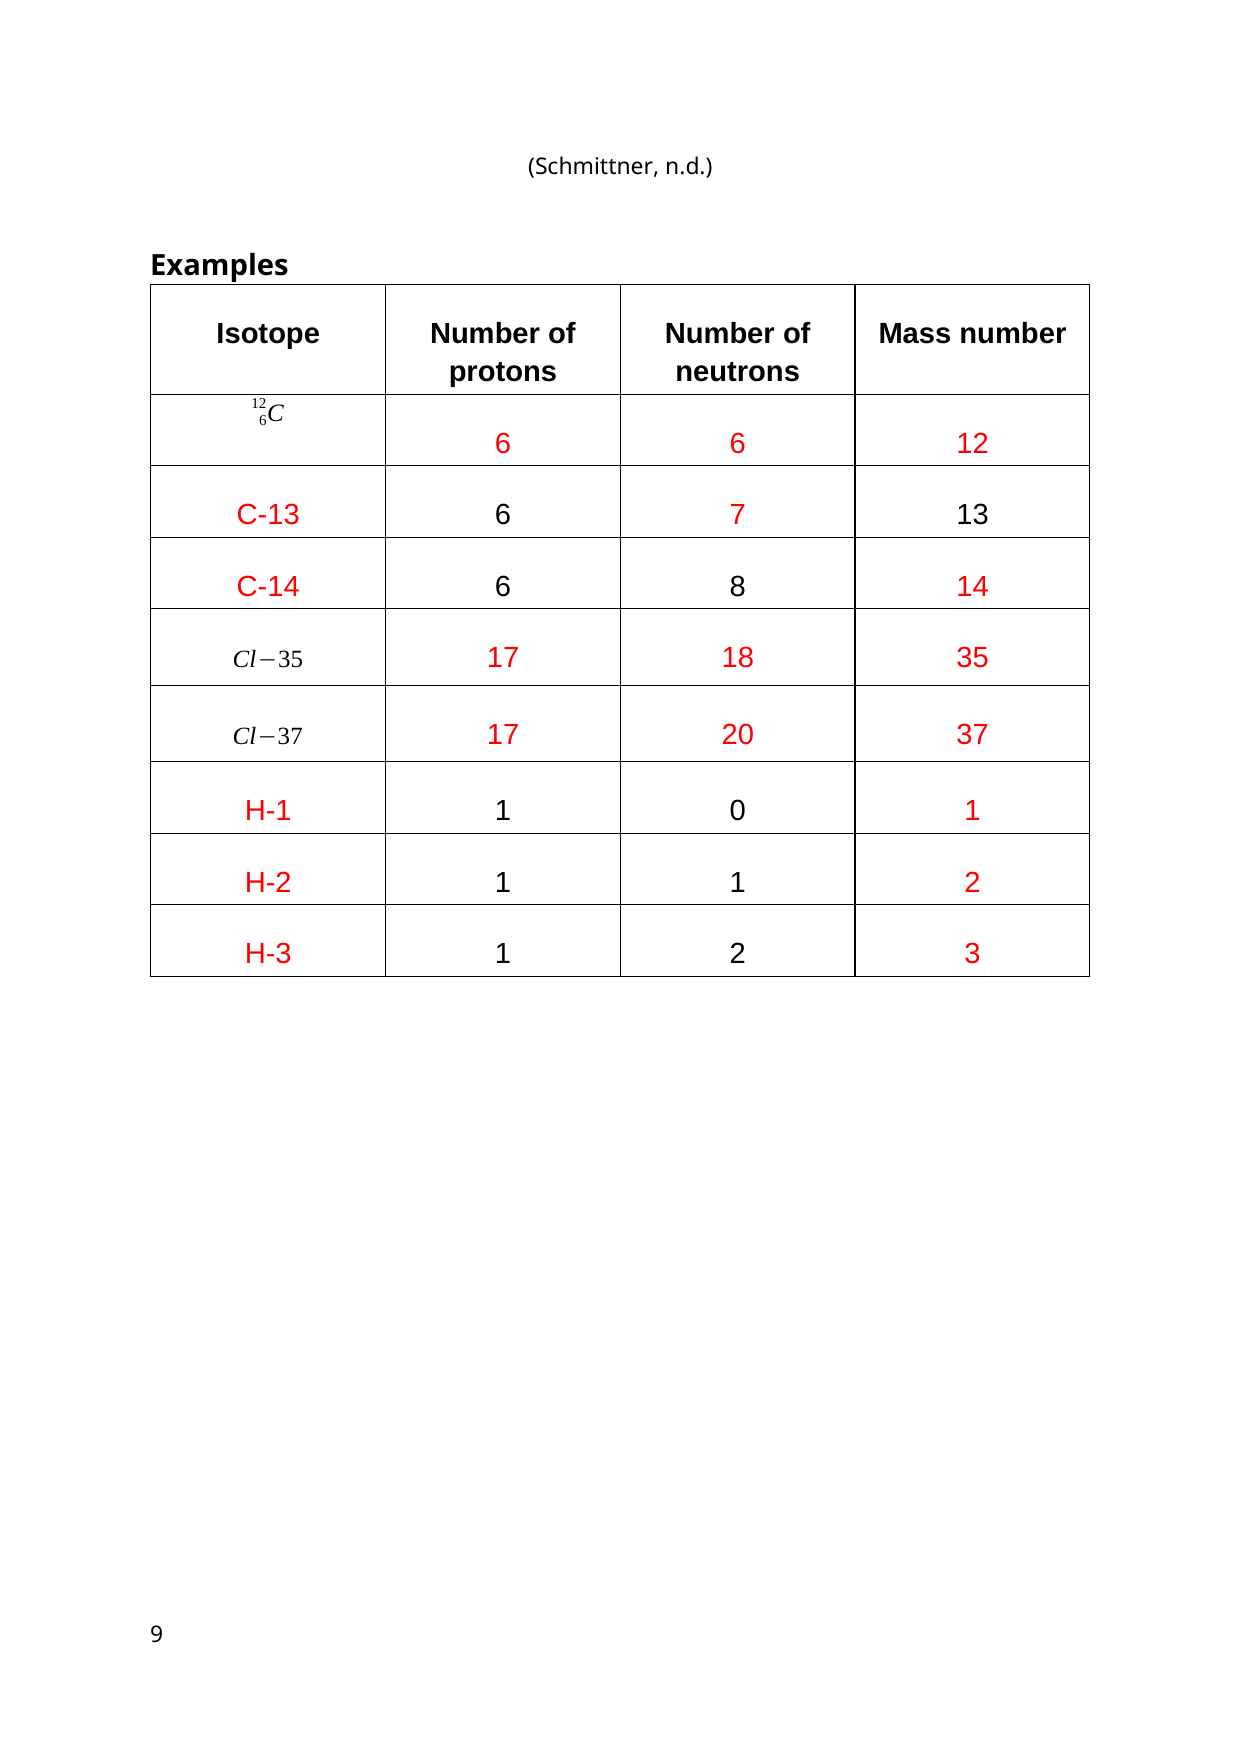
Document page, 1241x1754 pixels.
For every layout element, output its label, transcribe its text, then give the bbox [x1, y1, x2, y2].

table_header Number of neutrons [621, 285, 854, 393]
table_cell 18 [621, 609, 854, 685]
table_cell 17 [386, 609, 620, 685]
table_cell 12 [856, 395, 1089, 465]
table_cell 6 [386, 538, 620, 608]
table_cell 1 [386, 834, 620, 904]
table_cell 35 [856, 609, 1089, 685]
table_cell H-2 [151, 834, 385, 904]
table_cell 37 [856, 686, 1089, 761]
table_cell [151, 686, 385, 761]
table_cell 6 [386, 395, 620, 465]
table_cell 13 [856, 466, 1089, 537]
table_cell 2 [621, 905, 854, 976]
table_cell H-3 [151, 905, 385, 976]
table_cell [151, 395, 385, 465]
table_cell 0 [621, 762, 854, 833]
table_cell 2 [856, 834, 1089, 904]
table_cell 1 [386, 762, 620, 833]
text Examples [150, 244, 1090, 283]
table_cell H-1 [151, 762, 385, 833]
table_cell 1 [621, 834, 854, 904]
table_cell 3 [856, 905, 1089, 976]
table_header Isotope [151, 285, 385, 393]
table_header Number of protons [386, 285, 620, 393]
table_cell C-13 [151, 466, 385, 537]
table_cell 1 [856, 762, 1089, 833]
table_cell 20 [621, 686, 854, 761]
table_cell 8 [621, 538, 854, 608]
table_header Mass number [856, 285, 1089, 393]
table_cell 7 [621, 466, 854, 537]
table_cell 14 [856, 538, 1089, 608]
table_cell 6 [621, 395, 854, 465]
table_cell C-14 [151, 538, 385, 608]
table_cell [151, 609, 385, 685]
table_cell 17 [386, 686, 620, 761]
table_cell 6 [386, 466, 620, 537]
table_cell 1 [386, 905, 620, 976]
